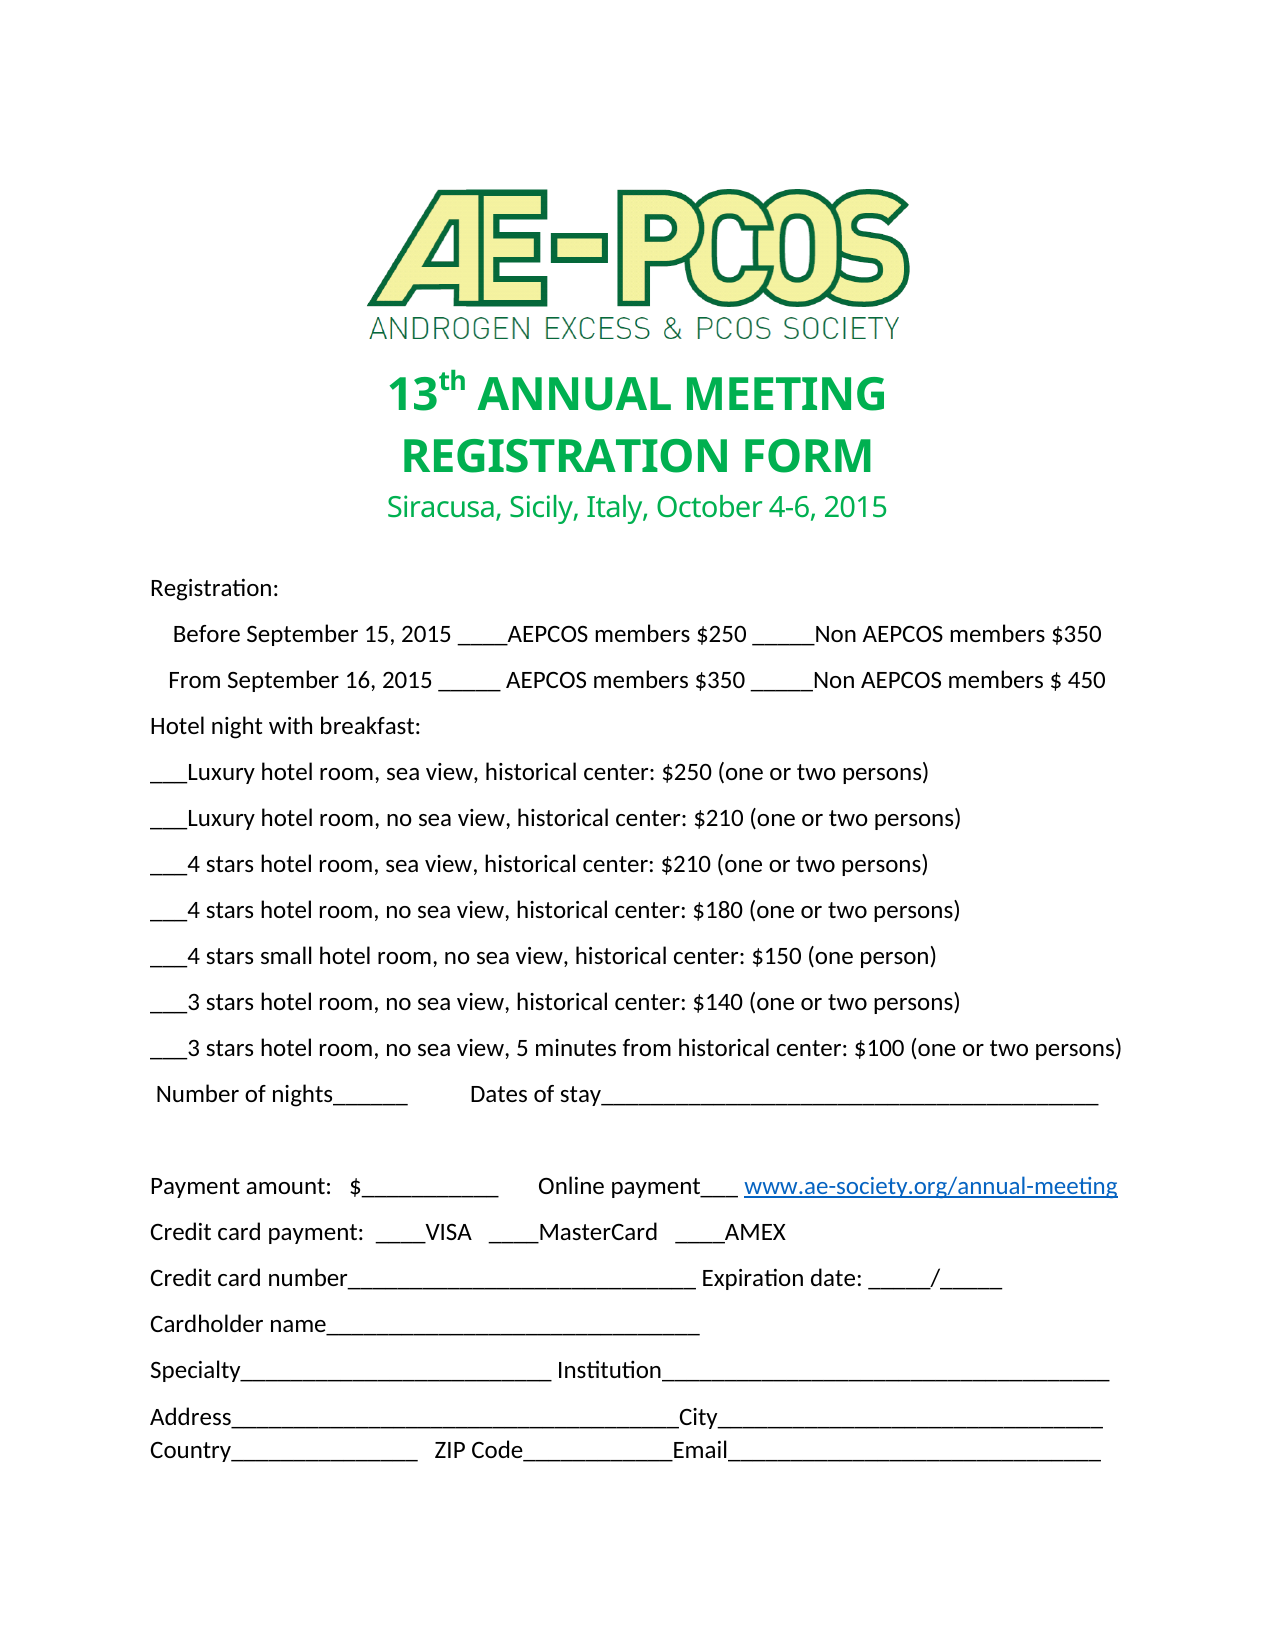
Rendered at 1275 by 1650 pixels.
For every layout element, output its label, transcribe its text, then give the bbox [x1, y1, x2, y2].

text ___Luxury hotel room, sea view, historical center: $250 (one or two persons) [150, 756, 1125, 787]
text Payment amount: $___________ Online payment___ www.ae-society.org/annual-meeting [150, 1171, 1125, 1201]
text ___Luxury hotel room, no sea view, historical center: $210 (one or two persons) [150, 802, 1125, 833]
text Cardholder name______________________________ [150, 1309, 1125, 1339]
text ___3 stars hotel room, no sea view, 5 minutes from historical center: $100 (one or two persons) [150, 1032, 1125, 1063]
text Credit card number____________________________ Expiration date: _____/_____ [150, 1263, 1125, 1293]
title 13th ANNUAL MEETING [150, 361, 1125, 424]
text ___3 stars hotel room, no sea view, historical center: $140 (one or two persons) [150, 986, 1125, 1017]
text ___4 stars small hotel room, no sea view, historical center: $150 (one person) [150, 940, 1125, 971]
text ___4 stars hotel room, no sea view, historical center: $180 (one or two persons) [150, 894, 1125, 925]
title REGISTRATION FORM [150, 424, 1125, 486]
text ___4 stars hotel room, sea view, historical center: $210 (one or two persons) [150, 848, 1125, 879]
title Siracusa, Sicily, Italy, October 4-6, 2015 [150, 486, 1125, 526]
text Number of nights______ Dates of stay________________________________________ [150, 1078, 1125, 1109]
text Hotel night with breakfast: [150, 710, 1125, 741]
text Registration: [150, 572, 1125, 602]
text Before September 15, 2015 ____AEPCOS members $250 _____Non AEPCOS members $350 [150, 618, 1125, 648]
text Credit card payment: ____VISA ____MasterCard ____AMEX [150, 1217, 1125, 1247]
picture [361, 150, 914, 362]
text From September 16, 2015 _____ AEPCOS members $350 _____Non AEPCOS members $ 450 [150, 664, 1125, 694]
text Address____________________________________City_______________________________ Country_______________ ZIP Code____________Email______________________________ [150, 1401, 1125, 1465]
text Specialty_________________________ Institution____________________________________ [150, 1355, 1125, 1385]
